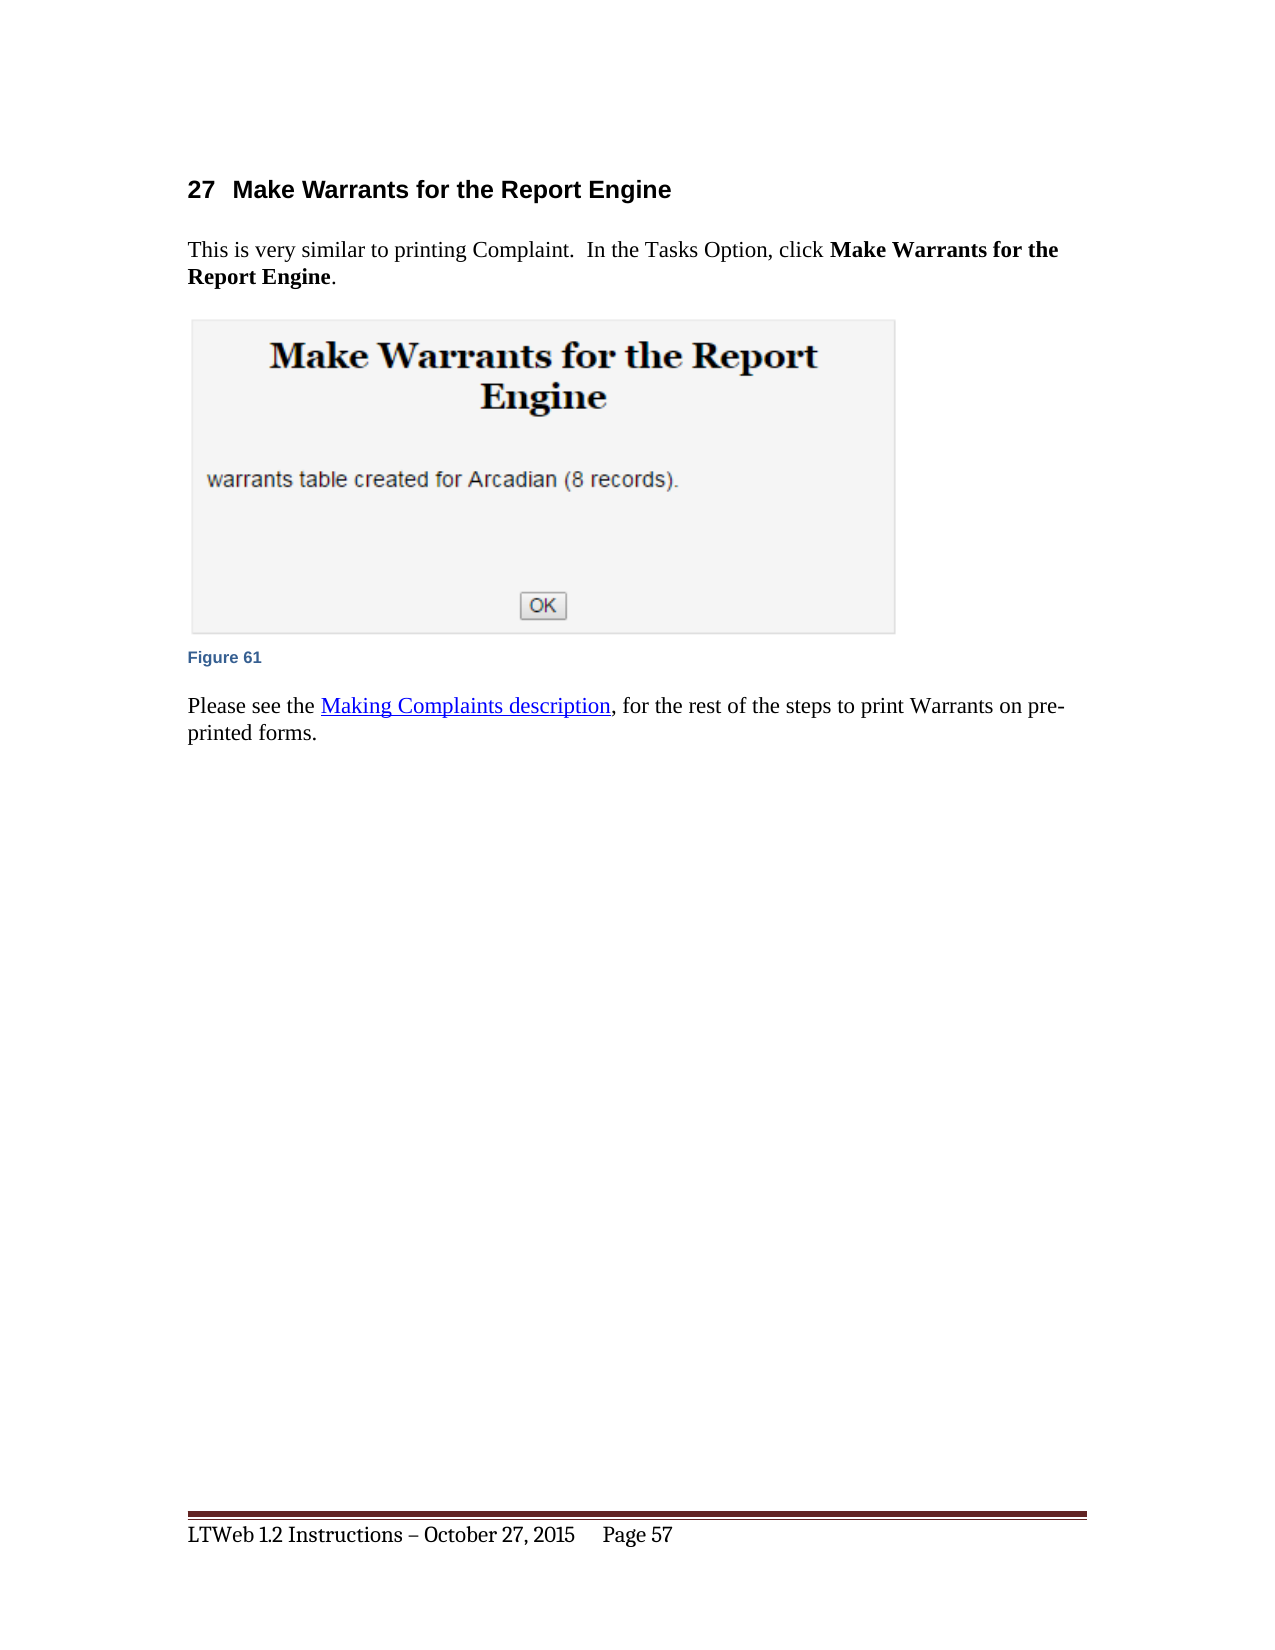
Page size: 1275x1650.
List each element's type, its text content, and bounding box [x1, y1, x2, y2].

text Please see the Making Complaints description, for the rest of the steps to print Warrants on pre-printed forms. [187, 692, 1087, 745]
text This is very similar to printing Complaint. In the Tasks Option, click Make Warrants for the Report Engine. [187, 236, 1087, 289]
subtitle Make Warrants for the Report Engine [187, 175, 1087, 204]
picture [187, 315, 899, 636]
